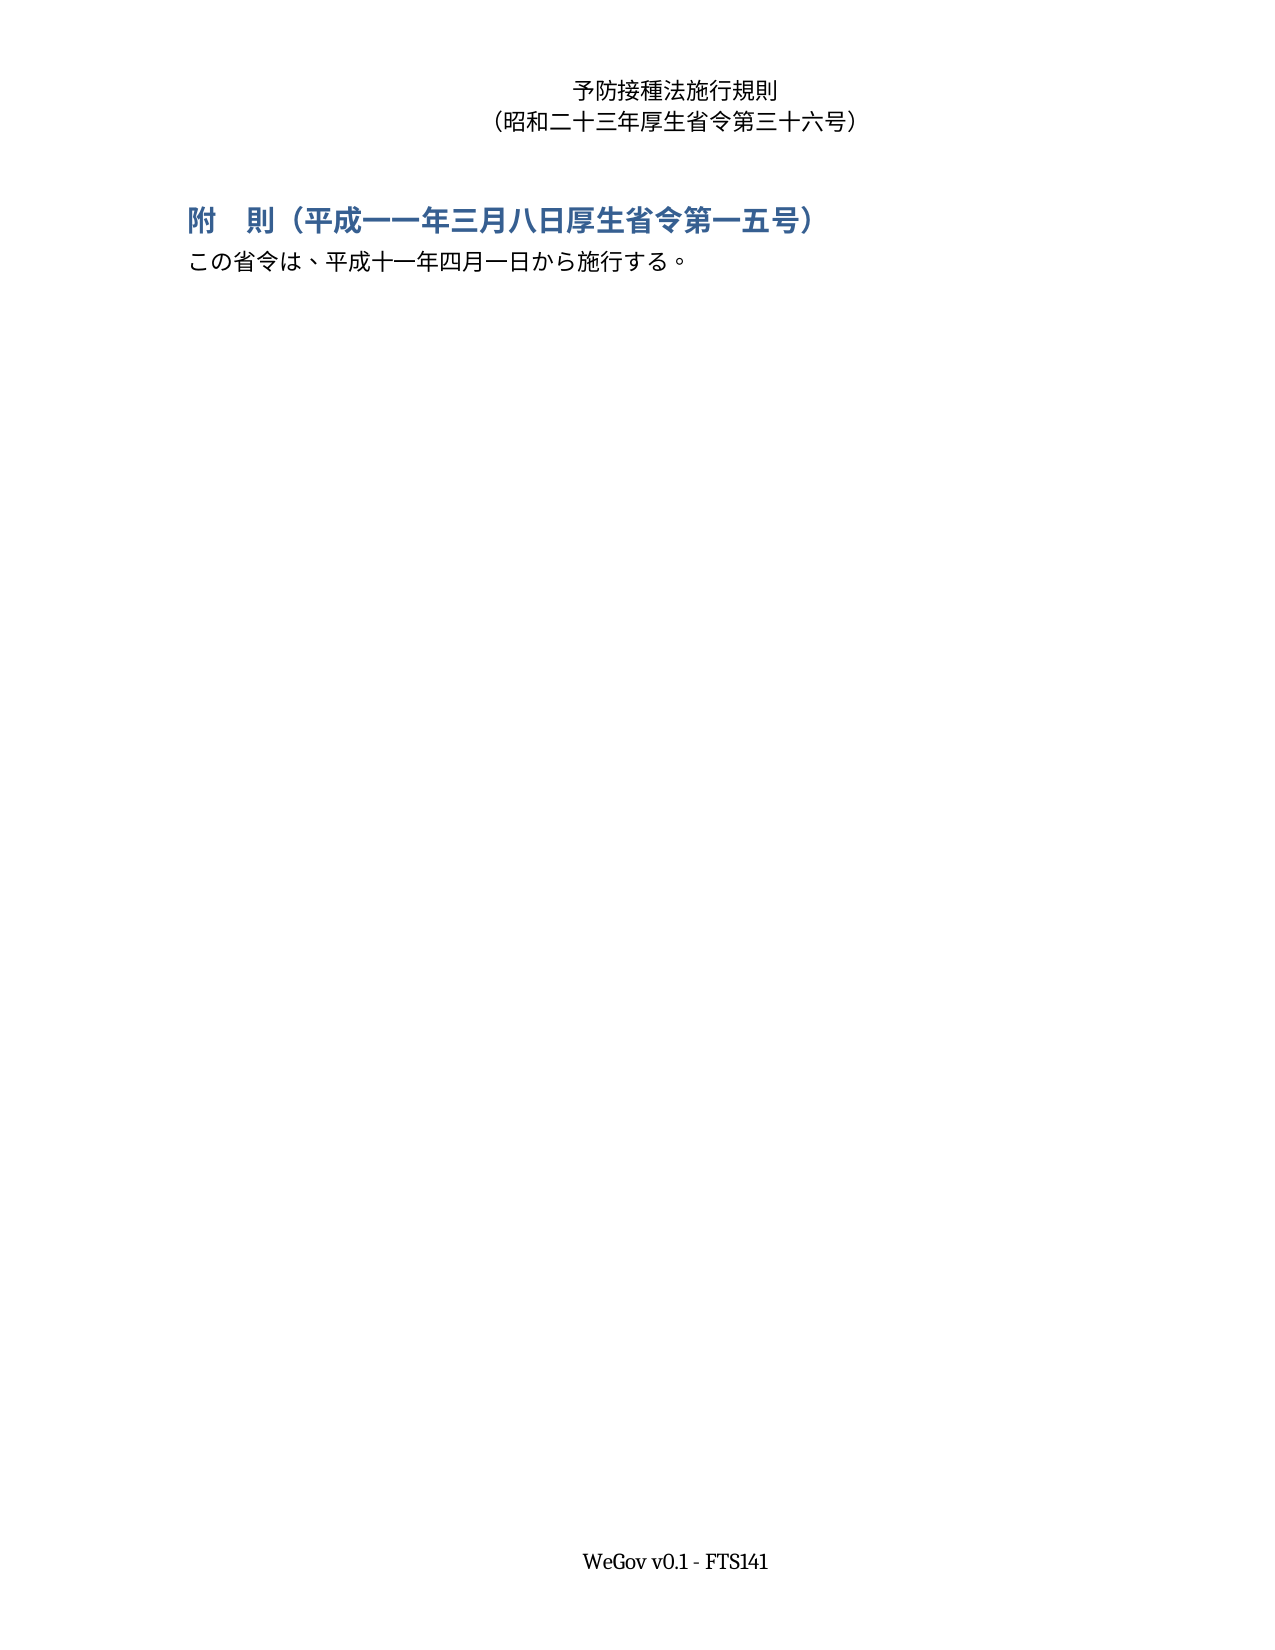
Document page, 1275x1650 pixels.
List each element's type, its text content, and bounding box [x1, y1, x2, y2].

subtitle 附 則（平成一一年三月八日厚生省令第一五号） [187, 200, 1087, 240]
text この省令は、平成十一年四月一日から施行する。 [187, 246, 1087, 277]
